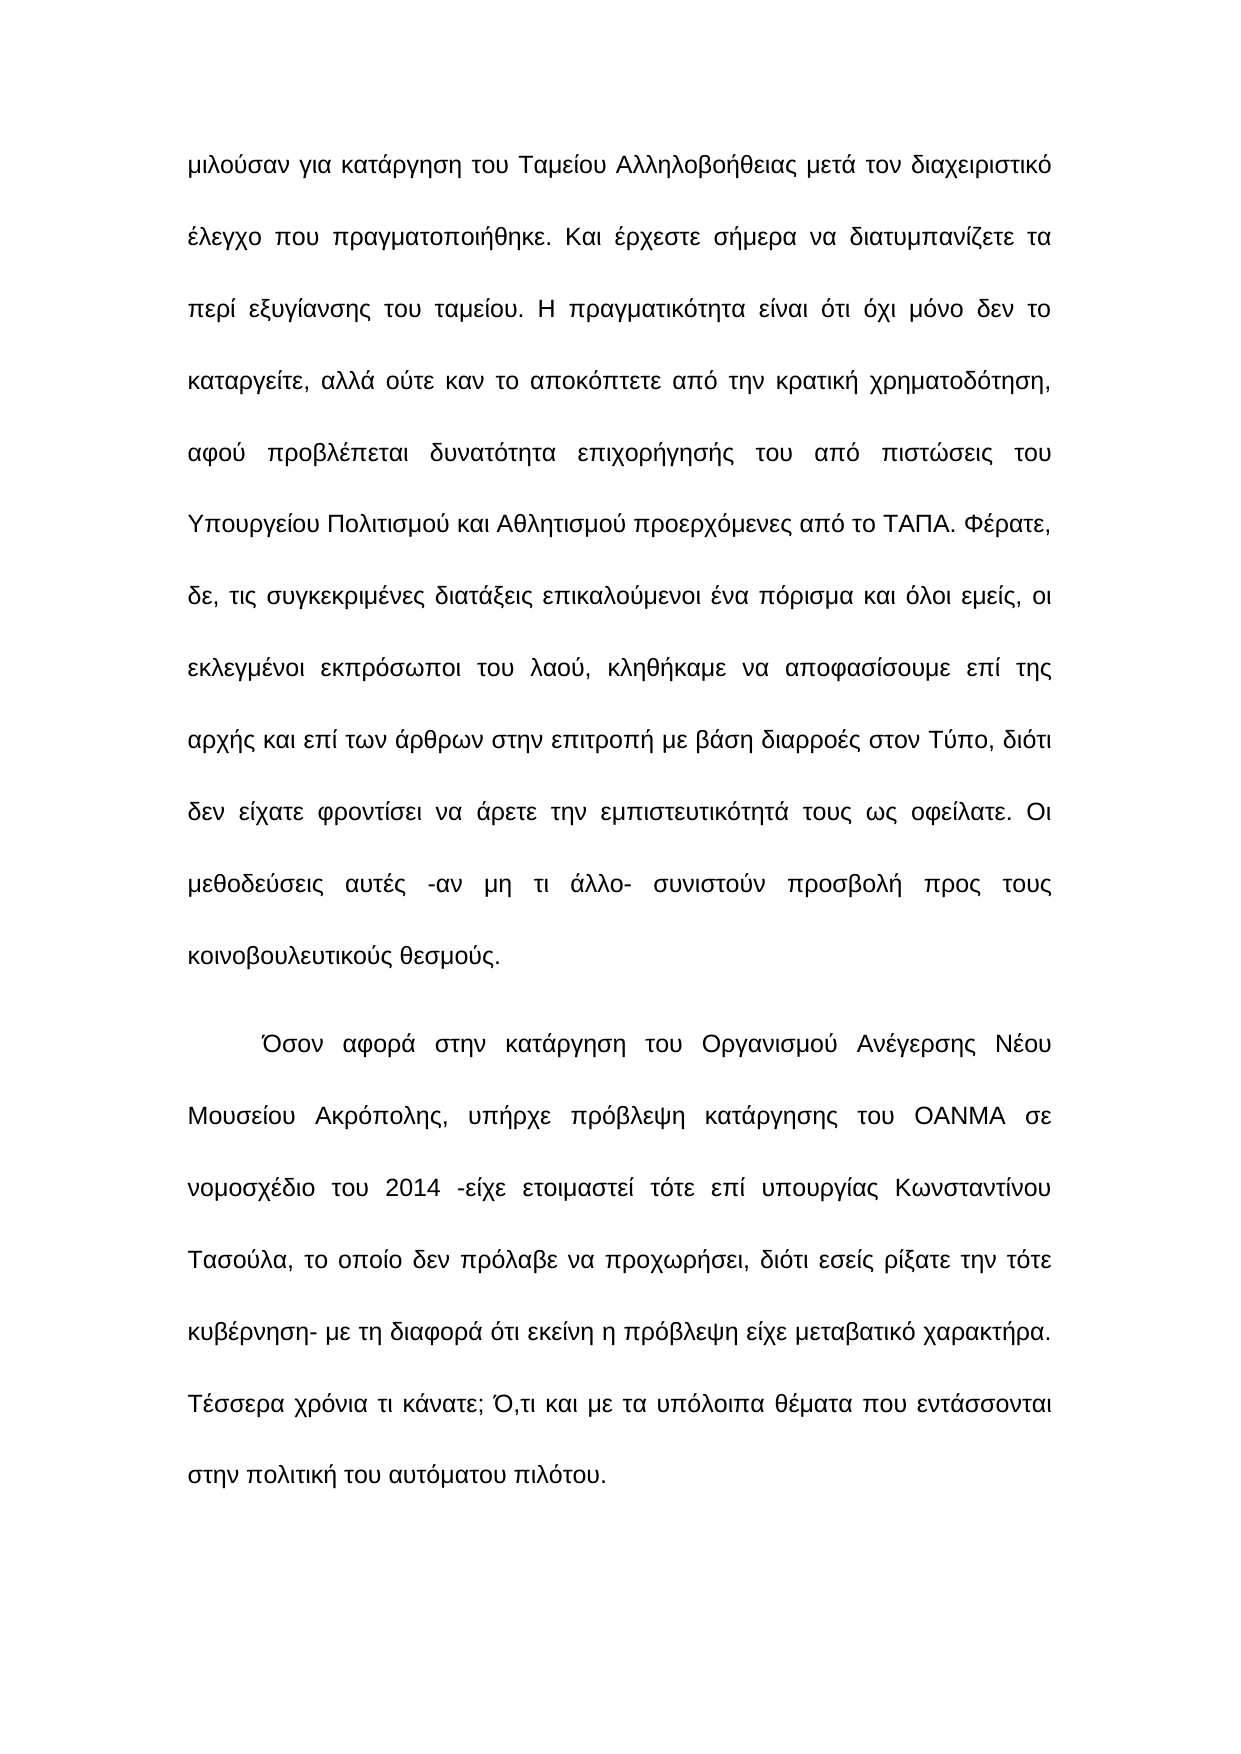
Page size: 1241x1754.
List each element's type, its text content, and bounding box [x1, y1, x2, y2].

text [187, 150, 1053, 969]
text Όσον αφορά στην κατάργηση του Οργανισμού Ανέγερσης Νέου Μουσείου Ακρόπολης, υπήρχε πρόβλεψη κατάργησης του ΟΑΝΜΑ σε νομοσχέδιο του 2014 -είχε ετοιμαστεί τότε επί υπουργίας Κωνσταντίνου Τασούλα, το οποίο δεν πρόλαβε να προχωρήσει, διότι εσείς ρίξατε την τότε κυβέρνηση- με τη διαφορά ότι εκείνη η πρόβλεψη είχε μεταβατικό χαρακτήρα. Τέσσερα χρόνια τι κάνατε; Ό,τι και με τα υπόλοιπα θέματα που εντάσσονται στην πολιτική του αυτόματου πιλότου. [187, 1029, 1053, 1489]
